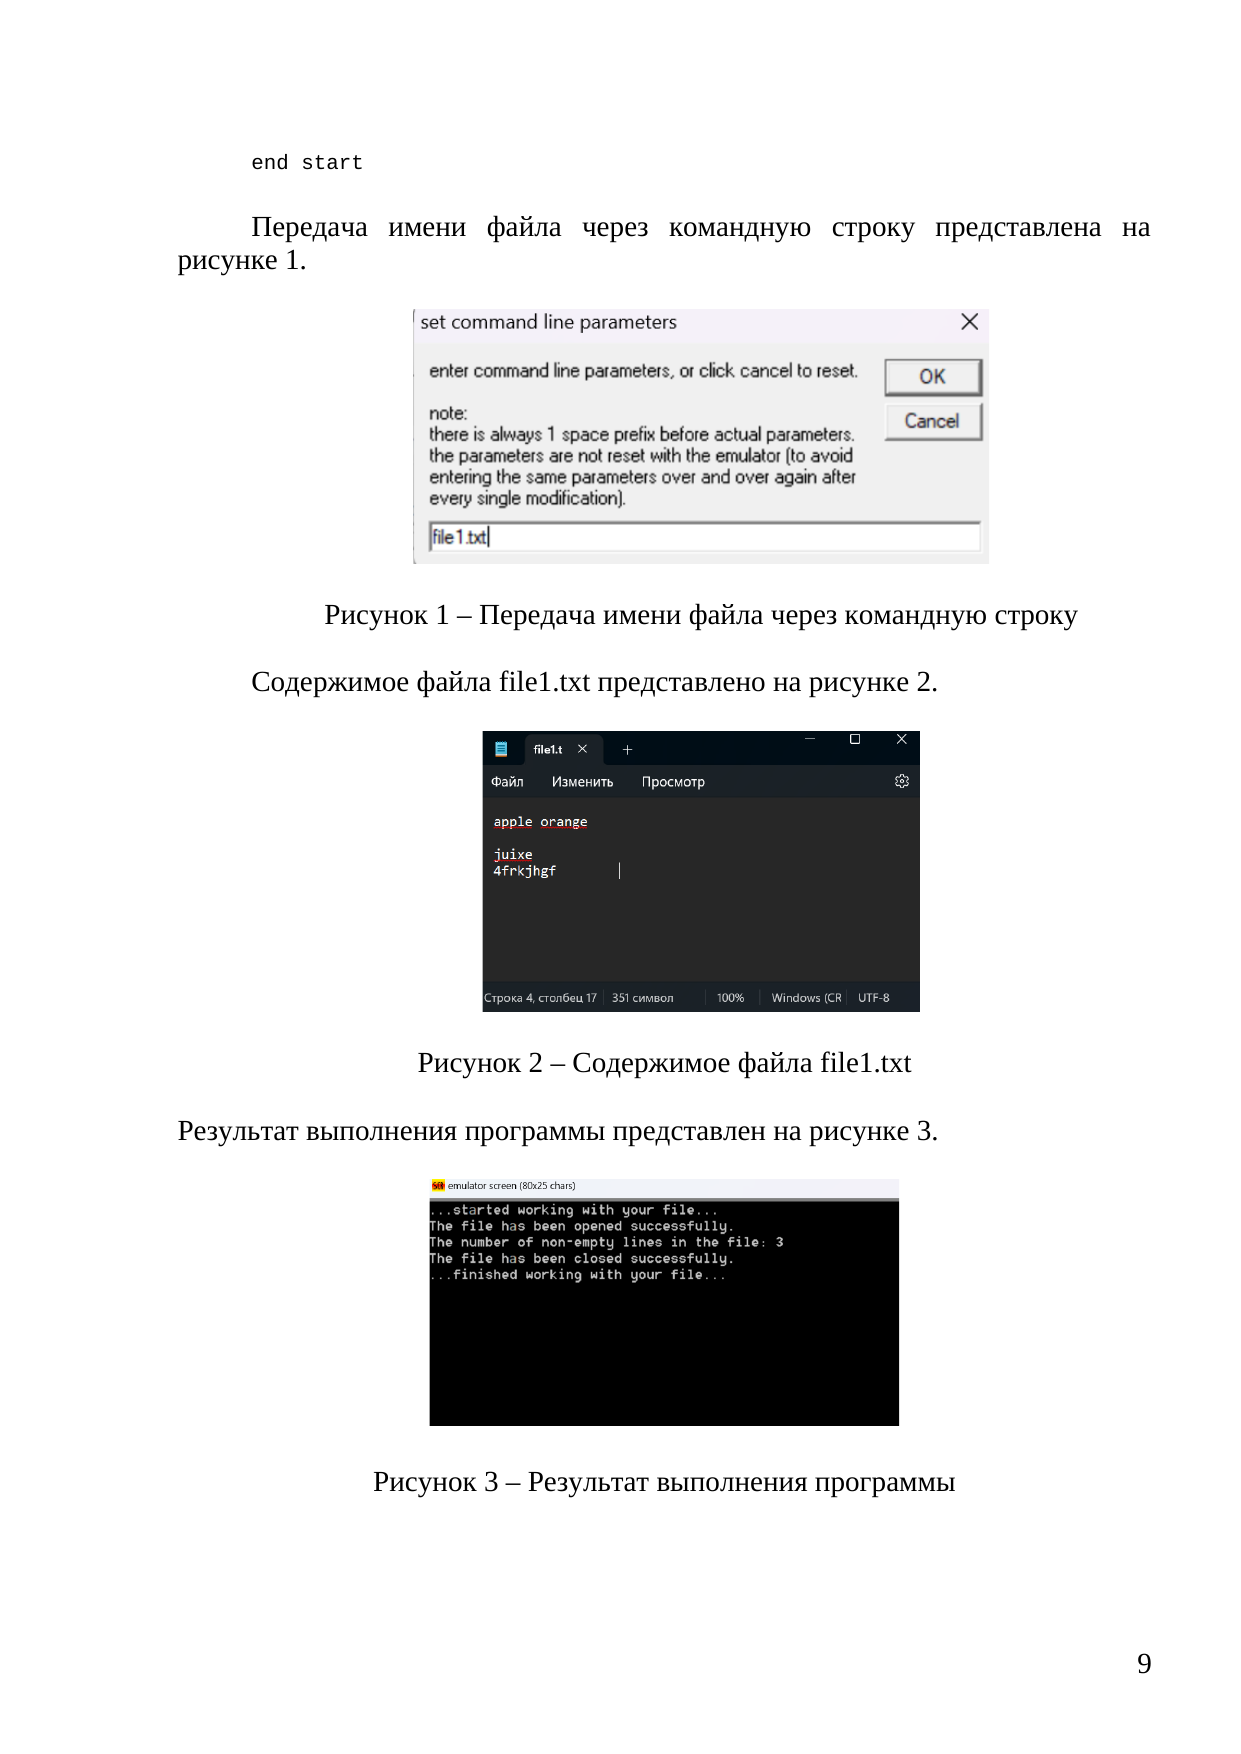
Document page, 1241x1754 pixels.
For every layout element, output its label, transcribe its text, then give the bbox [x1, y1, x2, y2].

text Рисунок 3 – Результат выполнения программы [177, 1464, 1152, 1497]
text Передача имени файла через командную строку представлена на рисунке 1. [177, 209, 1152, 276]
picture [429, 1179, 900, 1426]
text end start [177, 152, 1152, 175]
text Рисунок 2 – Содержимое файла file1.txt [177, 1046, 1152, 1079]
text Содержимое файла file1.txt представлено на рисунке 2. [177, 664, 1152, 698]
text Рисунок 1 – Передача имени файла через командную строку [177, 597, 1152, 631]
picture [482, 731, 920, 1012]
text Результат выполнения программы представлен на рисунке 3. [177, 1113, 1152, 1146]
picture [413, 309, 990, 564]
